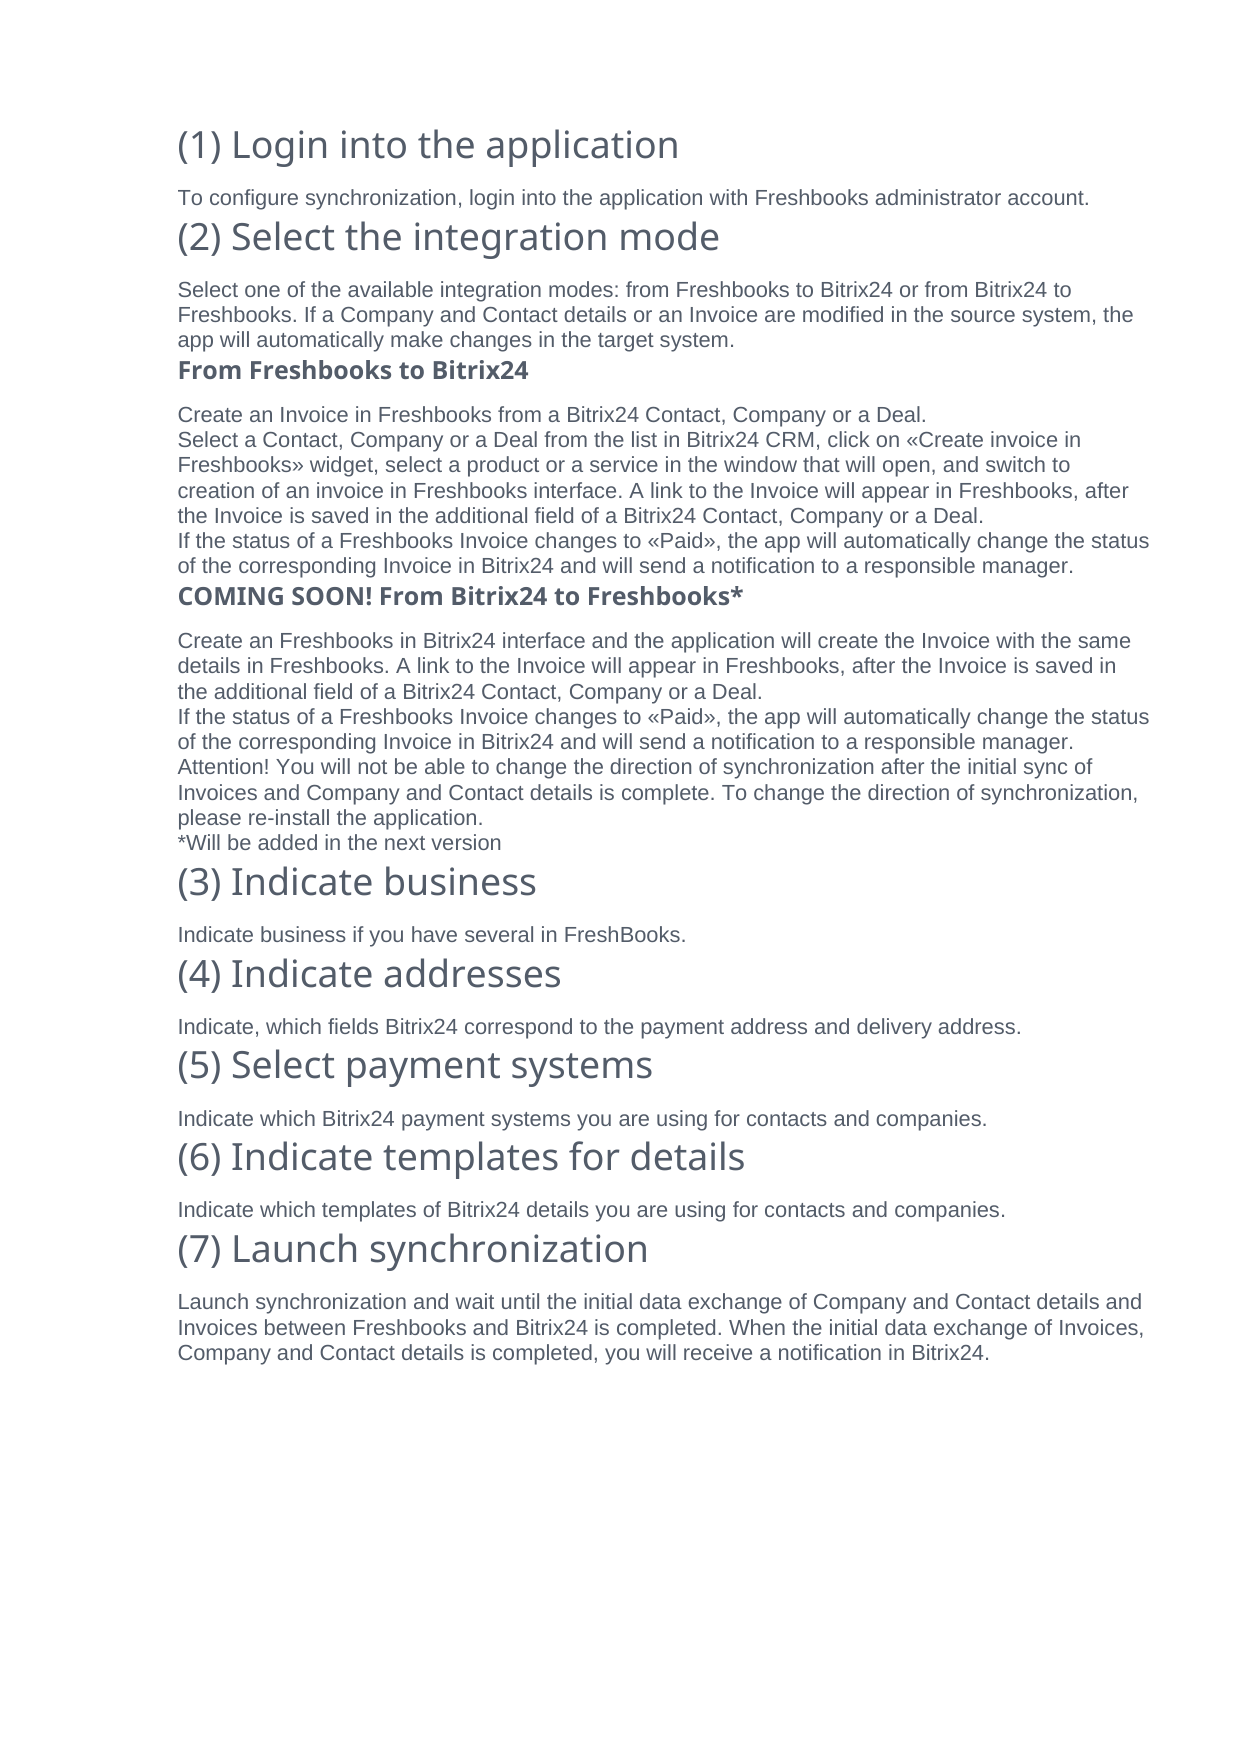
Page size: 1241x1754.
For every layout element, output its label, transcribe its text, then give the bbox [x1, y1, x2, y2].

text From Freshbooks to Bitrix24 [177, 352, 1152, 386]
text (1) Login into the application [177, 118, 1152, 169]
text If the status of a Freshbooks Invoice changes to «Paid», the app will automatically change the status of the corresponding Invoice in Bitrix24 and will send a notification to a responsible manager. [177, 704, 1152, 754]
text Indicate which templates of Bitrix24 details you are using for contacts and companies. [177, 1197, 1152, 1222]
text (2) Select the integration mode [177, 210, 1152, 261]
text Indicate which Bitrix24 payment systems you are using for contacts and companies. [177, 1105, 1152, 1131]
text Select a Contact, Company or a Deal from the list in Bitrix24 CRM, click on «Create invoice in Freshbooks» widget, select a product or a service in the window that will open, and switch to creation of an invoice in Freshbooks interface. A link to the Invoice will appear in Freshbooks, after the Invoice is saved in the additional field of a Bitrix24 Contact, Company or a Deal. [177, 427, 1152, 528]
text Create an Invoice in Freshbooks from a Bitrix24 Contact, Company or a Deal. [177, 402, 1152, 427]
text Indicate business if you have several in FreshBooks. [177, 922, 1152, 947]
text (6) Indicate templates for details [177, 1131, 1152, 1182]
text If the status of a Freshbooks Invoice changes to «Paid», the app will automatically change the status of the corresponding Invoice in Bitrix24 and will send a notification to a responsible manager. [177, 528, 1152, 578]
text COMING SOON! From Bitrix24 to Freshbooks* [177, 578, 1152, 612]
text Create an Freshbooks in Bitrix24 interface and the application will create the Invoice with the same details in Freshbooks. A link to the Invoice will appear in Freshbooks, after the Invoice is saved in the additional field of a Bitrix24 Contact, Company or a Deal. [177, 628, 1152, 704]
text (5) Select payment systems [177, 1039, 1152, 1090]
text To configure synchronization, login into the application with Freshbooks administrator account. [177, 185, 1152, 210]
text *Will be added in the next version [177, 830, 1152, 855]
text Attention! You will not be able to change the direction of synchronization after the initial sync of Invoices and Company and Contact details is complete. To change the direction of synchronization, please re-install the application. [177, 754, 1152, 830]
text Indicate, which fields Bitrix24 correspond to the payment address and delivery address. [177, 1013, 1152, 1039]
text (7) Launch synchronization [177, 1222, 1152, 1273]
text (4) Indicate addresses [177, 947, 1152, 998]
text (3) Indicate business [177, 855, 1152, 906]
text Select one of the available integration modes: from Freshbooks to Bitrix24 or from Bitrix24 to Freshbooks. If a Company and Contact details or an Invoice are modified in the source system, the app will automatically make changes in the target system. [177, 277, 1152, 352]
text Launch synchronization and wait until the initial data exchange of Company and Contact details and Invoices between Freshbooks and Bitrix24 is completed. When the initial data exchange of Invoices, Company and Contact details is completed, you will receive a notification in Bitrix24. [177, 1289, 1152, 1365]
